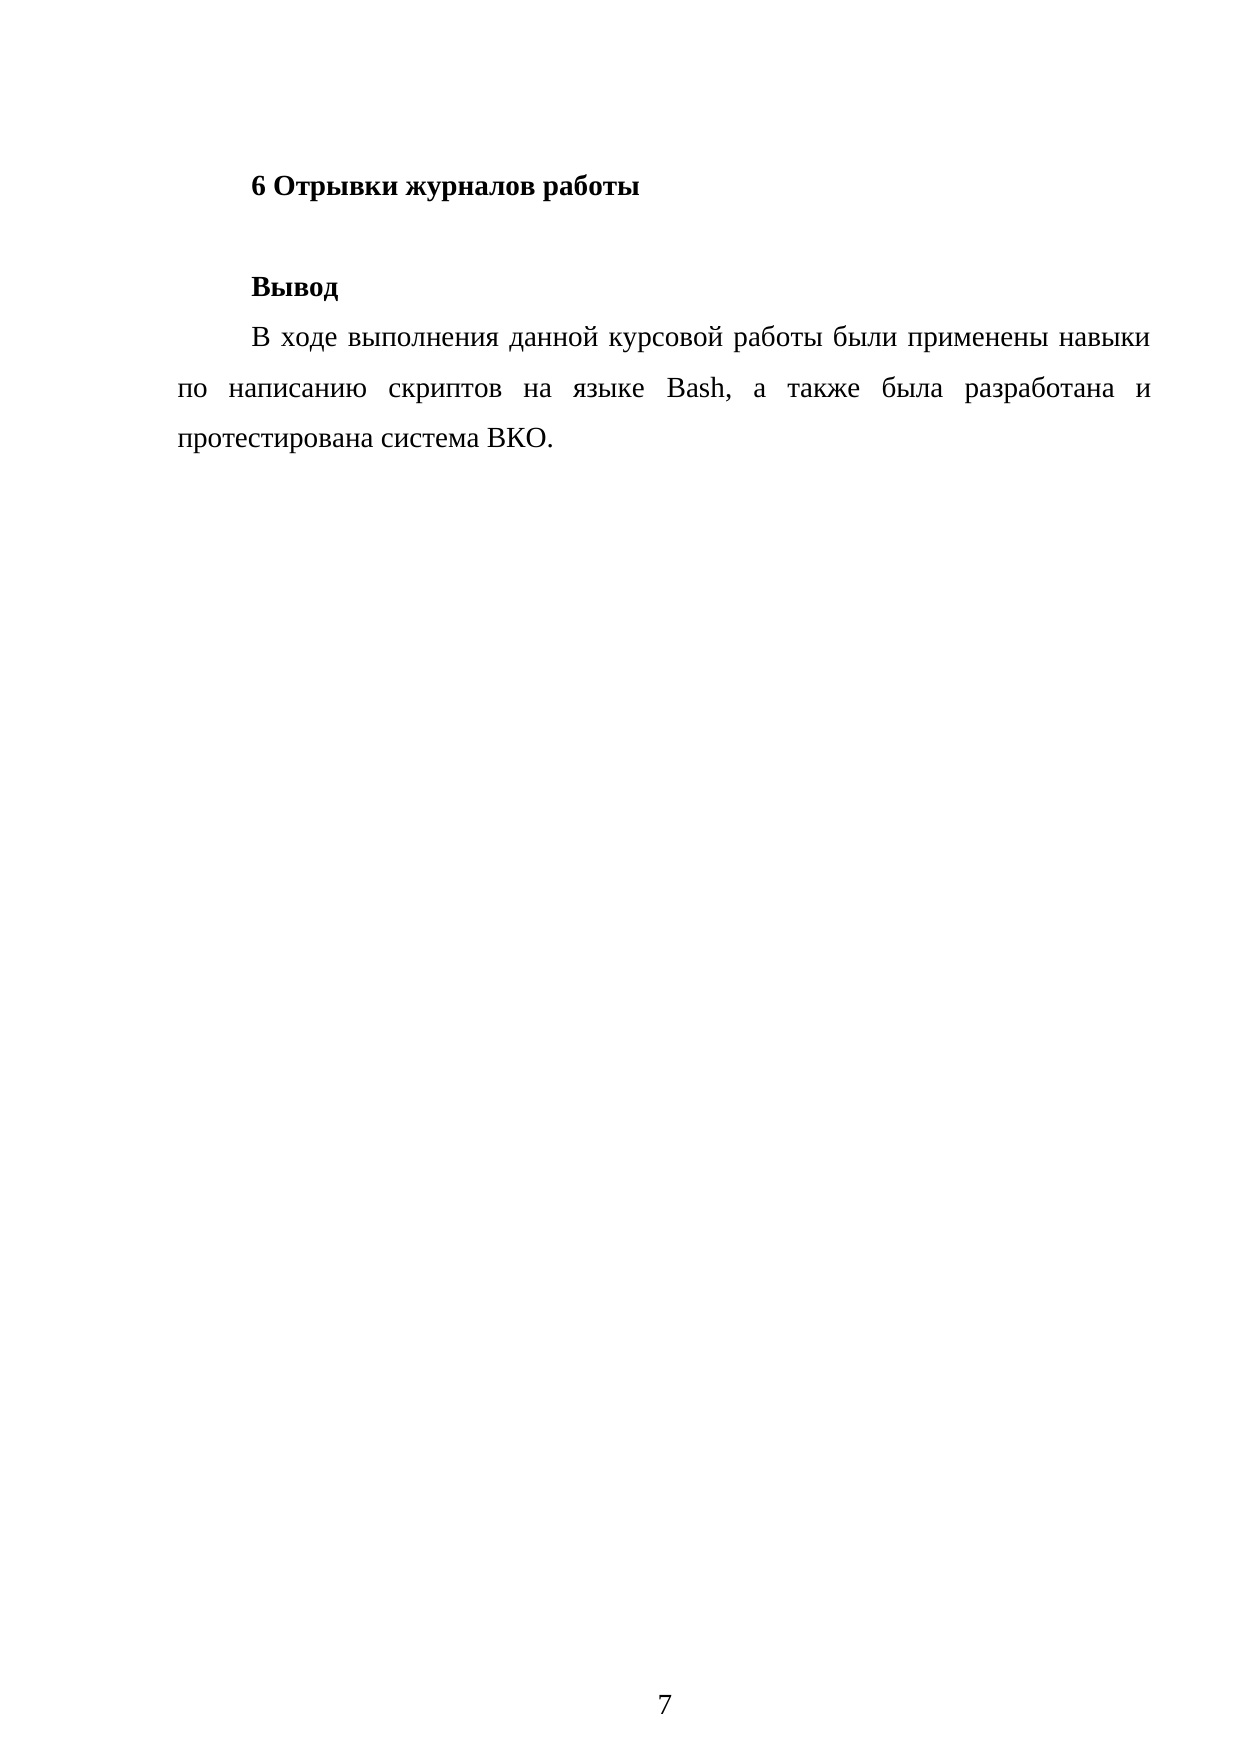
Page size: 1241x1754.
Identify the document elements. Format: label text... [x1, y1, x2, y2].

subtitle Вывод [177, 269, 1152, 303]
text В ходе выполнения данной курсовой работы были применены навыки по написанию скриптов на языке Bash, а также была разработана и протестирована система ВКО. [177, 319, 1152, 453]
subtitle 6 Отрывки журналов работы [177, 168, 1152, 202]
